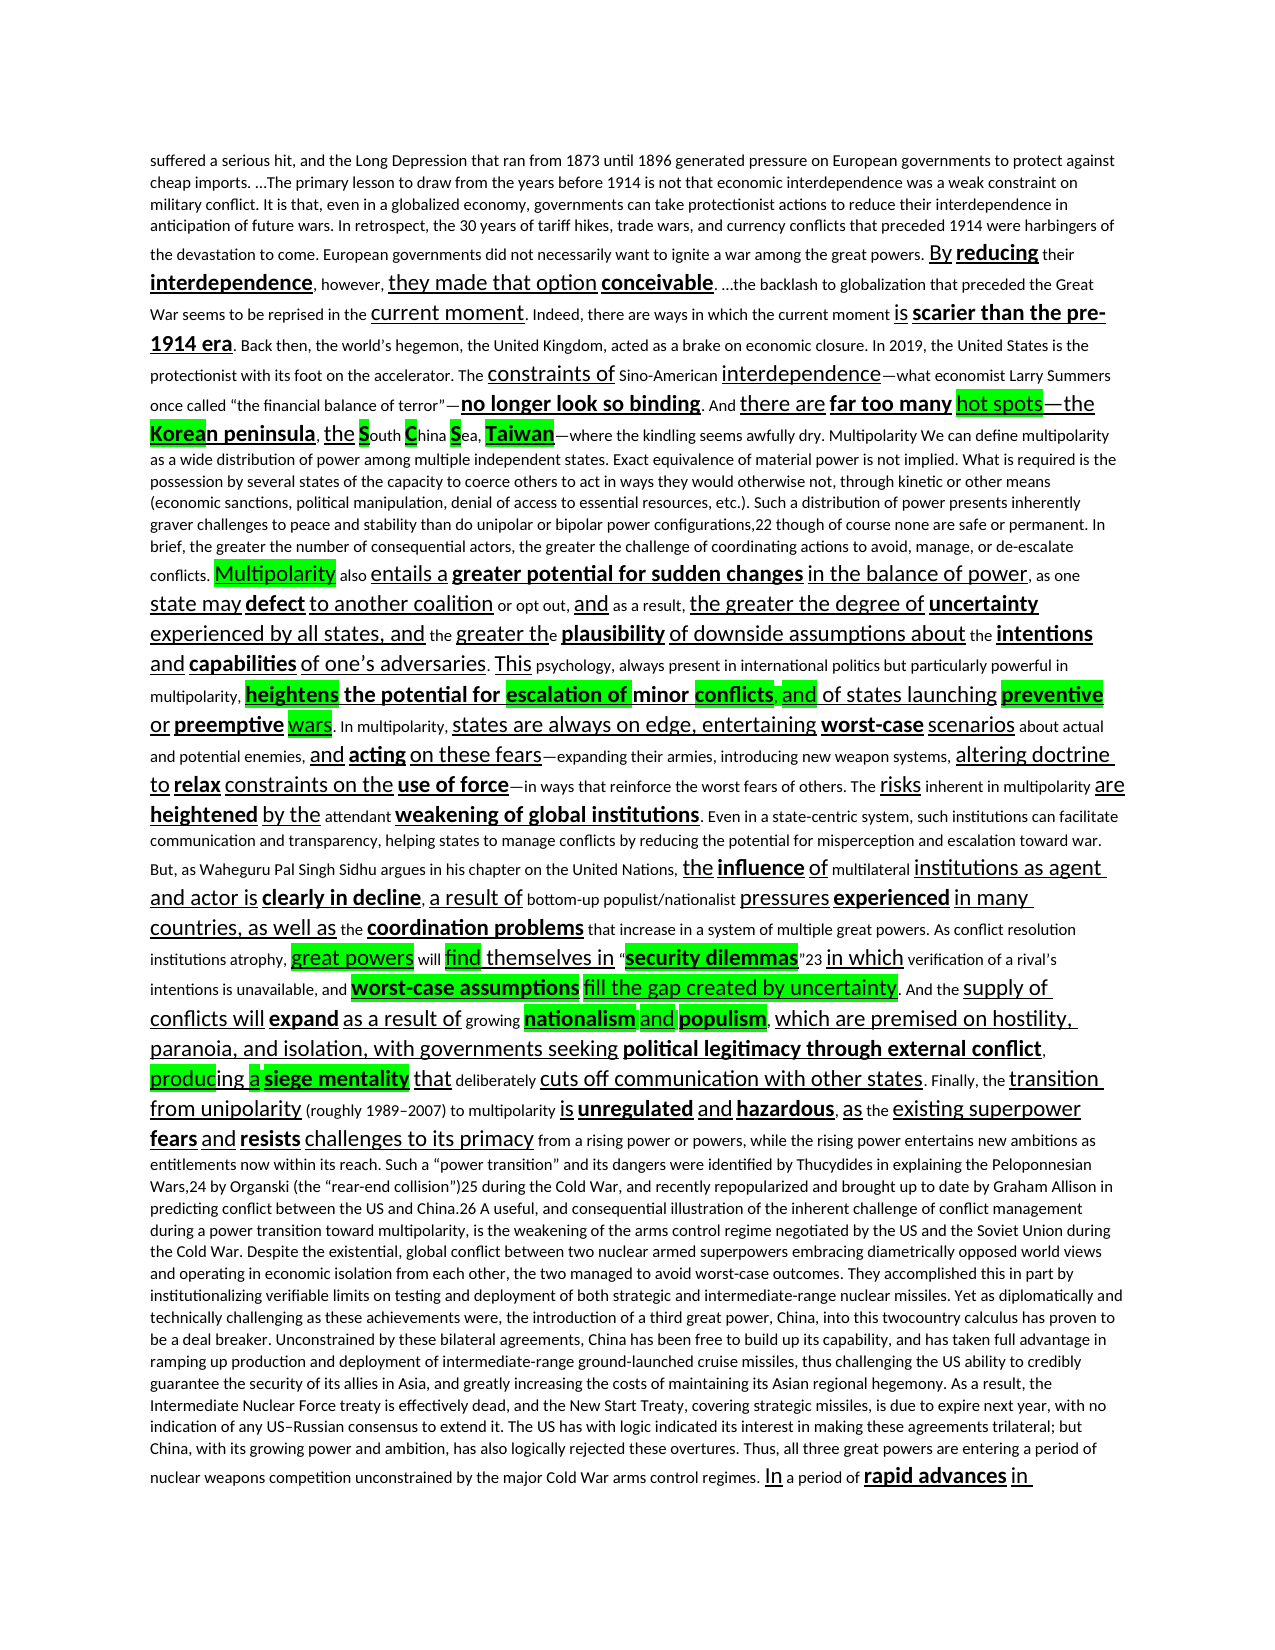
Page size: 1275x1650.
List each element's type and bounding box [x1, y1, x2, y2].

text [150, 150, 1125, 1489]
